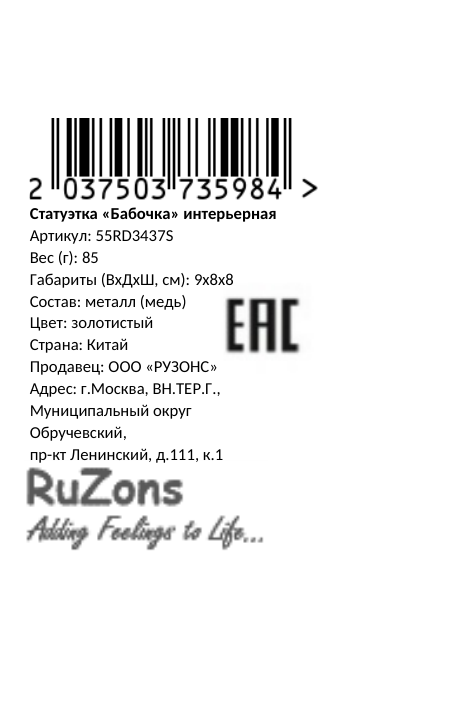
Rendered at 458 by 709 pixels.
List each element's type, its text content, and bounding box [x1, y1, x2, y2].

text Габариты (ВхДхШ, см): 9х8х8 [29, 269, 369, 289]
text Продавец: ООО «РУЗОНС» [29, 357, 369, 377]
text Вес (г): 85 [29, 247, 369, 267]
text Состав: металл (медь) [29, 291, 369, 311]
text Страна: Китай [29, 335, 369, 355]
text Цвет: золотистый [29, 313, 369, 333]
picture [29, 118, 318, 202]
text пр-кт Ленинский, д.111, к.1 [29, 444, 369, 464]
text Адрес: г.Москва, ВН.ТЕР.Г., [29, 378, 369, 399]
picture [130, 233, 400, 409]
text Артикул: 55RD3437S [29, 225, 369, 246]
text Обручевский, [29, 422, 369, 442]
picture [23, 459, 268, 555]
text Муниципальный округ [29, 400, 369, 421]
